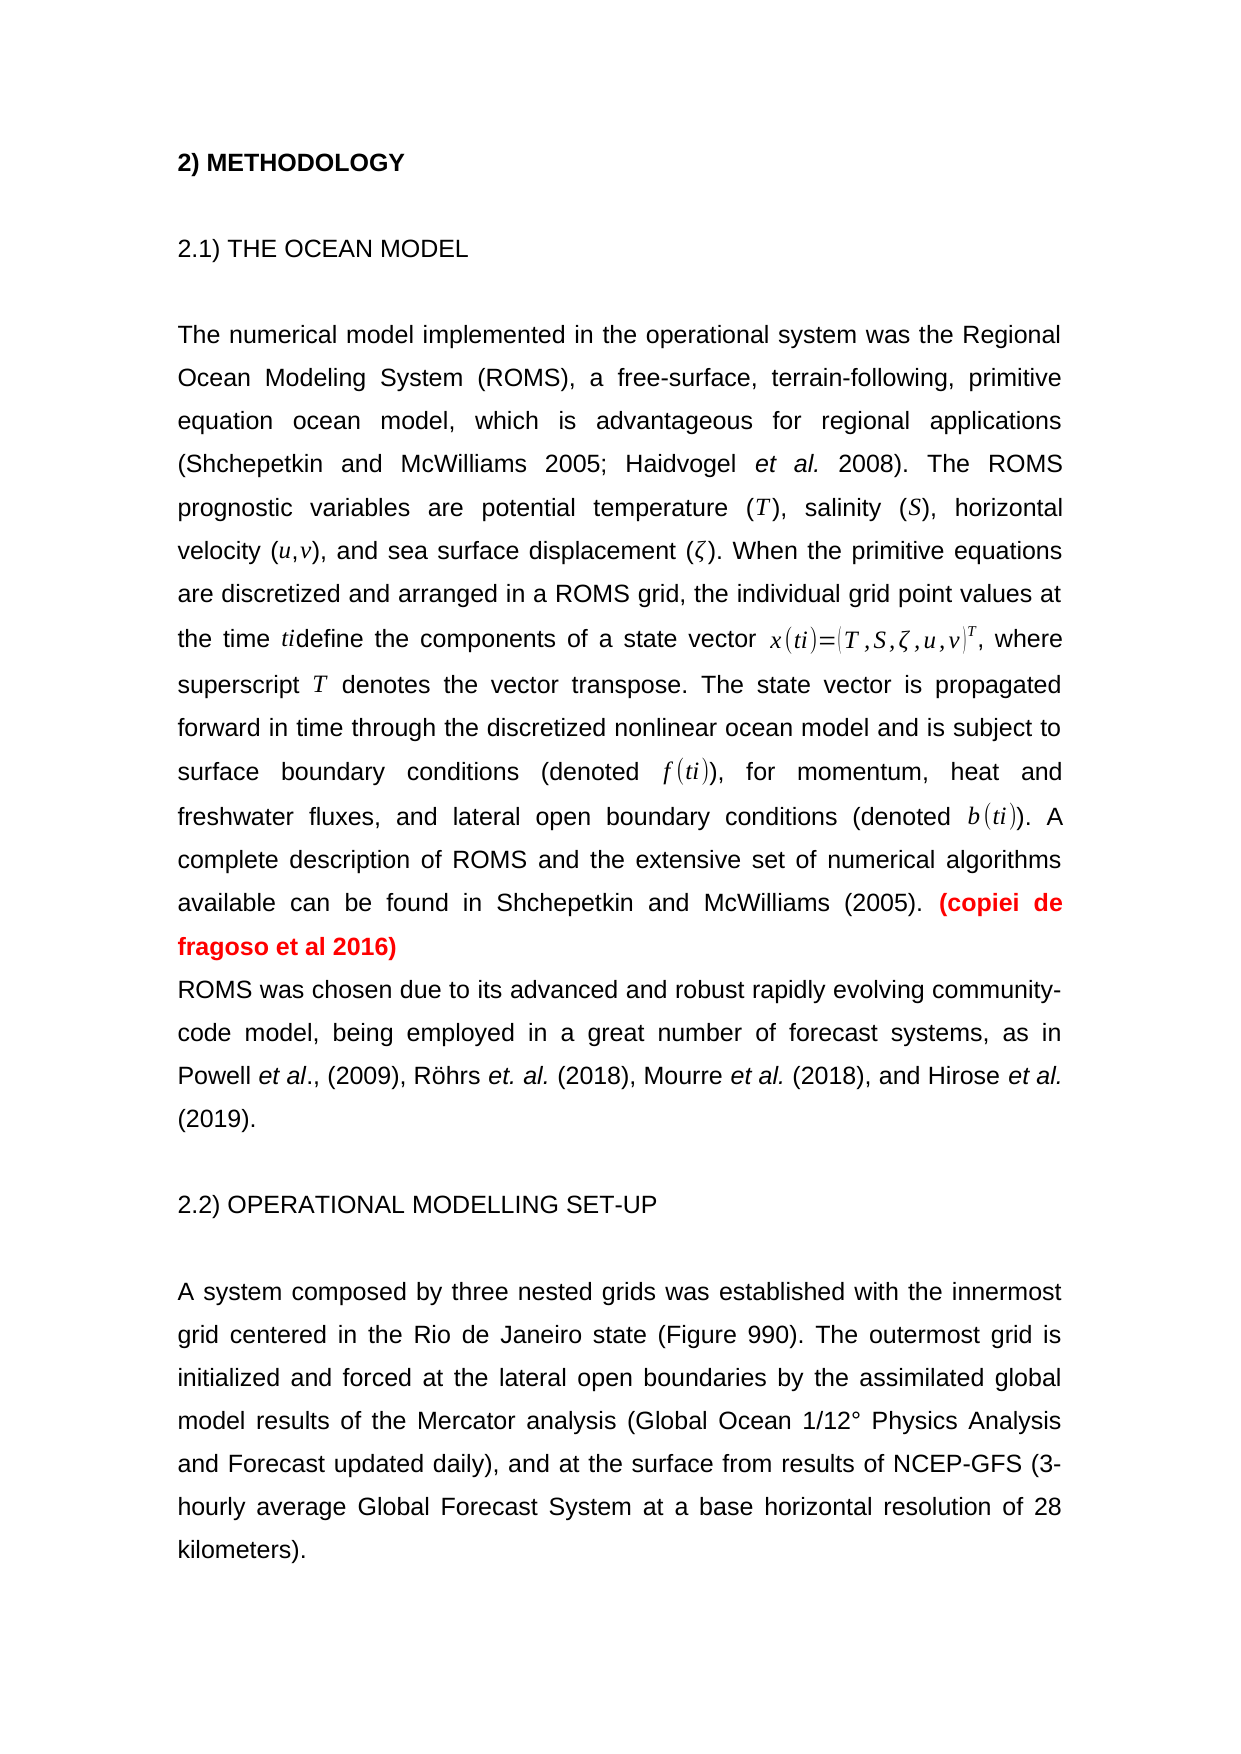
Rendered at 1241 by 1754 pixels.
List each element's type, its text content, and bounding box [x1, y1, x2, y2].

text 2.1) THE OCEAN MODEL [177, 234, 1063, 263]
text The numerical model implemented in the operational system was the Regional Ocean Modeling System (ROMS), a free-surface, terrain-following, primitive equation ocean model, which is advantageous for regional applications (Shchepetkin and McWilliams 2005; Haidvogel et al. 2008). The ROMS prognostic variables are potential temperature (), salinity (), horizontal velocity (,), and sea surface displacement (). When the primitive equations are discretized and arranged in a ROMS grid, the individual grid point values at the time define the components of a state vector , where superscript denotes the vector transpose. The state vector is propagated forward in time through the discretized nonlinear ocean model and is subject to surface boundary conditions (denoted ), for momentum, heat and freshwater fluxes, and lateral open boundary conditions (denoted ). A complete description of ROMS and the extensive set of numerical algorithms available can be found in Shchepetkin and McWilliams (2005). (copiei de fragoso et al 2016) [177, 320, 1063, 960]
text 2) METHODOLOGY [177, 148, 1063, 176]
text ROMS was chosen due to its advanced and robust rapidly evolving community-code model, being employed in a great number of forecast systems, as in Powell et al., (2009), Röhrs et. al. (2018), Mourre et al. (2018), and Hirose et al. (2019). [177, 974, 1063, 1133]
text 2.2) OPERATIONAL MODELLING SET-UP [177, 1190, 1063, 1219]
text A system composed by three nested grids was established with the innermost grid centered in the Rio de Janeiro state (Figure 990). The outermost grid is initialized and forced at the lateral open boundaries by the assimilated global model results of the Mercator analysis (Global Ocean 1/12° Physics Analysis and Forecast updated daily), and at the surface from results of NCEP-GFS (3-hourly average Global Forecast System at a base horizontal resolution of 28 kilometers). [177, 1276, 1063, 1564]
